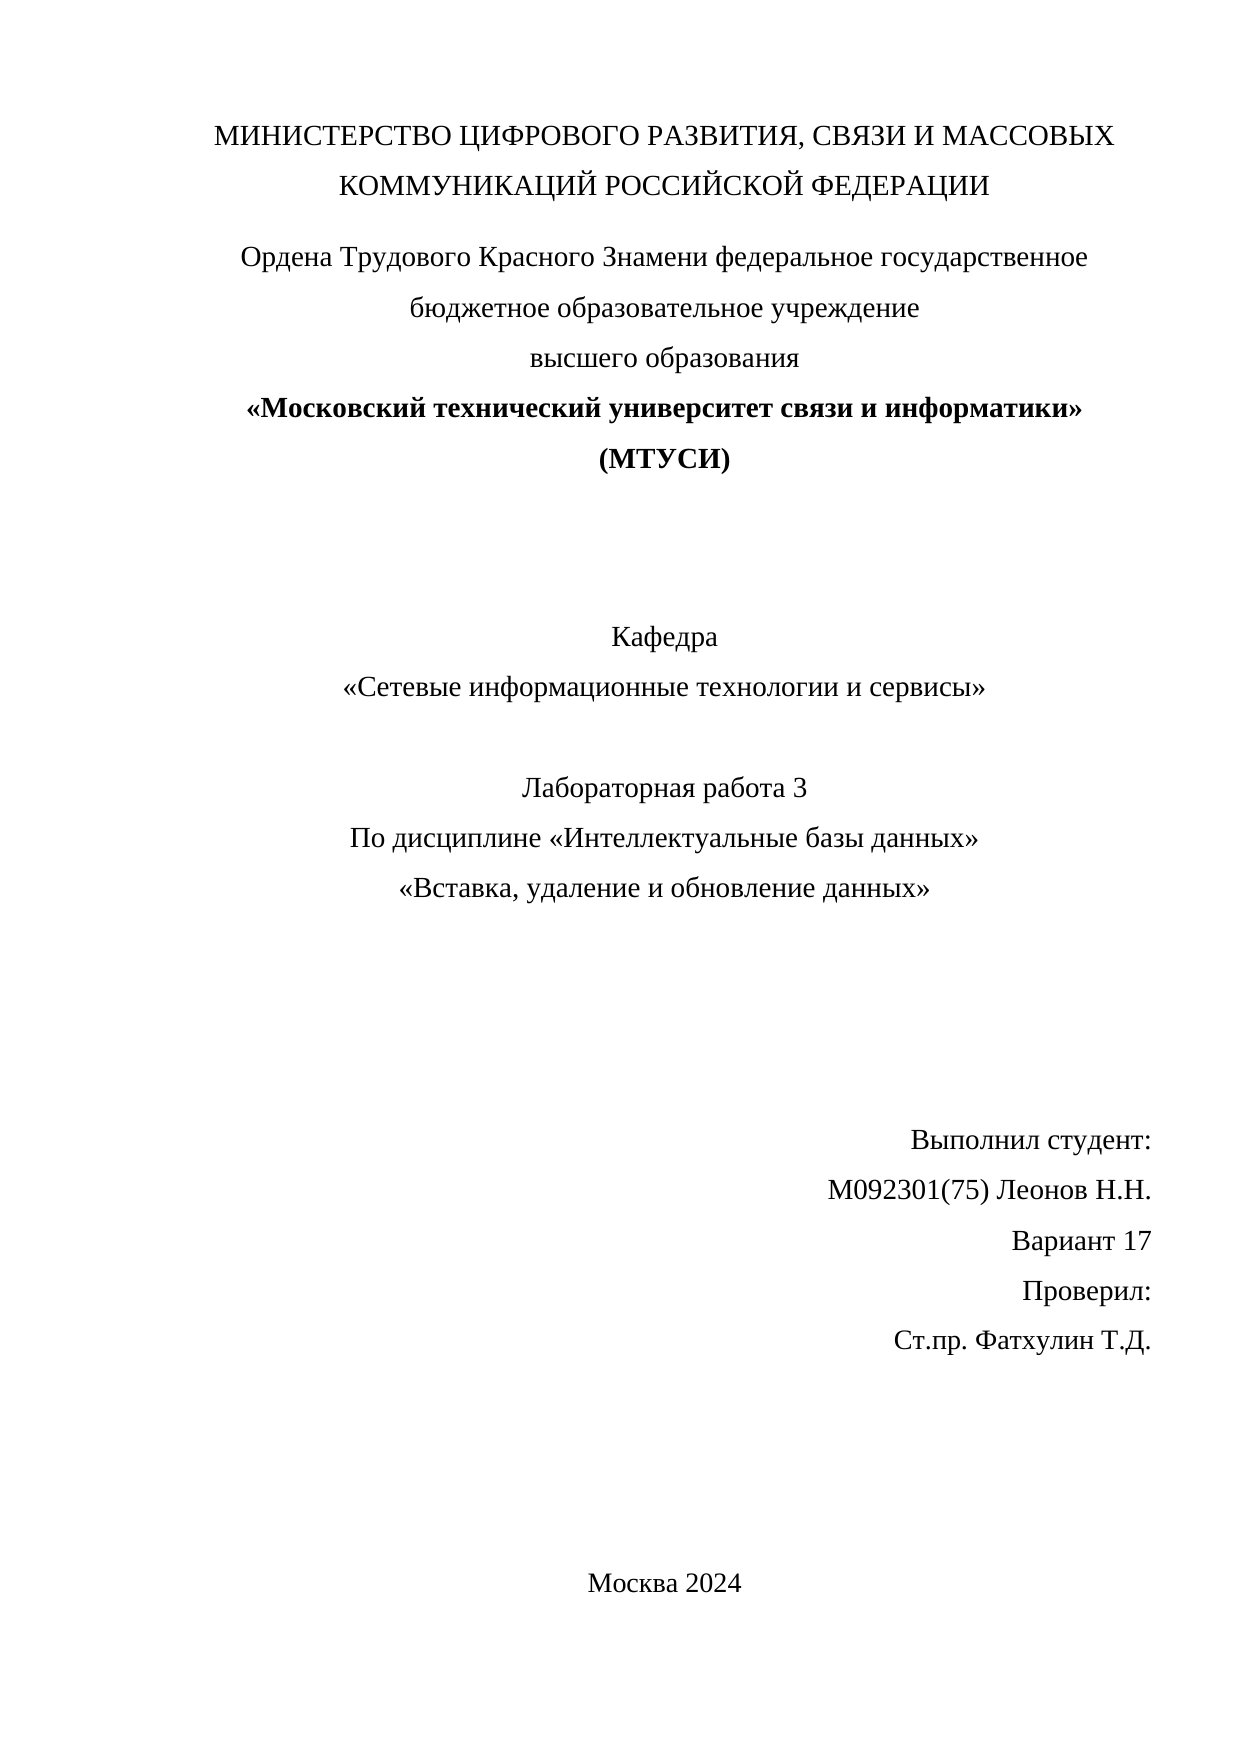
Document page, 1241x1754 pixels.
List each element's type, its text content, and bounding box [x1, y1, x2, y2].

text «Вставка, удаление и обновление данных» [177, 871, 1152, 904]
text (МТУСИ) [177, 441, 1152, 474]
text бюджетное образовательное учреждение [177, 290, 1152, 323]
text Проверил: [177, 1273, 1152, 1307]
text По дисциплине «Интеллектуальные базы данных» [177, 820, 1152, 854]
text МИНИСТЕРСТВО ЦИФРОВОГО РАЗВИТИЯ, СВЯЗИ И МАССОВЫХ КОММУНИКАЦИЙ РОССИЙСКОЙ ФЕДЕРАЦИИ [177, 118, 1152, 202]
text Лабораторная работа 3 [177, 770, 1152, 803]
text Кафедра [177, 619, 1152, 653]
text Выполнил студент: [177, 1122, 1152, 1156]
text «Сетевые информационные технологии и сервисы» [177, 669, 1152, 703]
text «Московский технический университет связи и информатики» [177, 391, 1152, 424]
text Вариант 17 [177, 1223, 1152, 1256]
text М092301(75) Леонов Н.Н. [177, 1172, 1152, 1206]
text Ст.пр. Фатхулин Т.Д. [177, 1323, 1152, 1356]
text Москва 2024 [177, 1566, 1152, 1598]
text высшего образования [177, 340, 1152, 374]
text Ордена Трудового Красного Знамени федеральное государственное [177, 239, 1152, 273]
